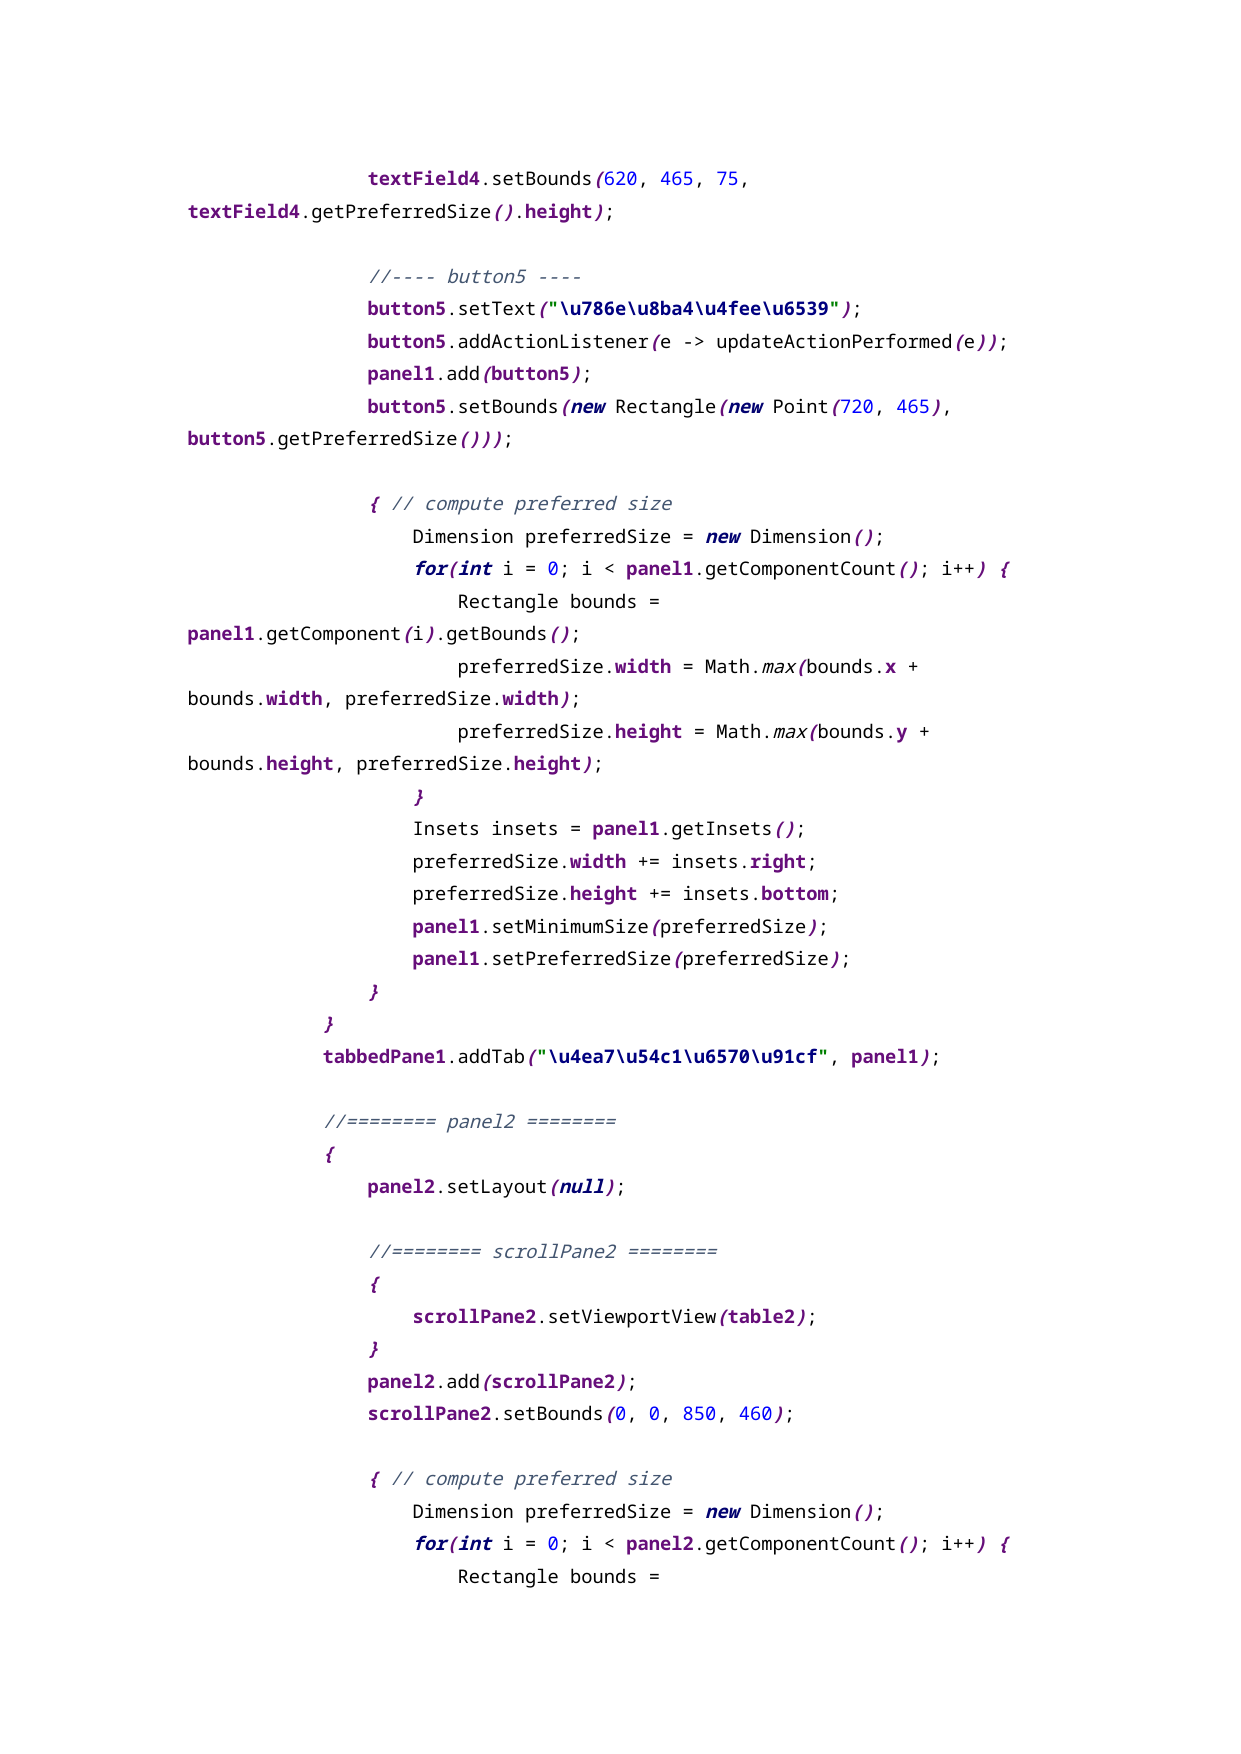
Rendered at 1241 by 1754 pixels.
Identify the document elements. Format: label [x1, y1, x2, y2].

text [187, 162, 1053, 1592]
